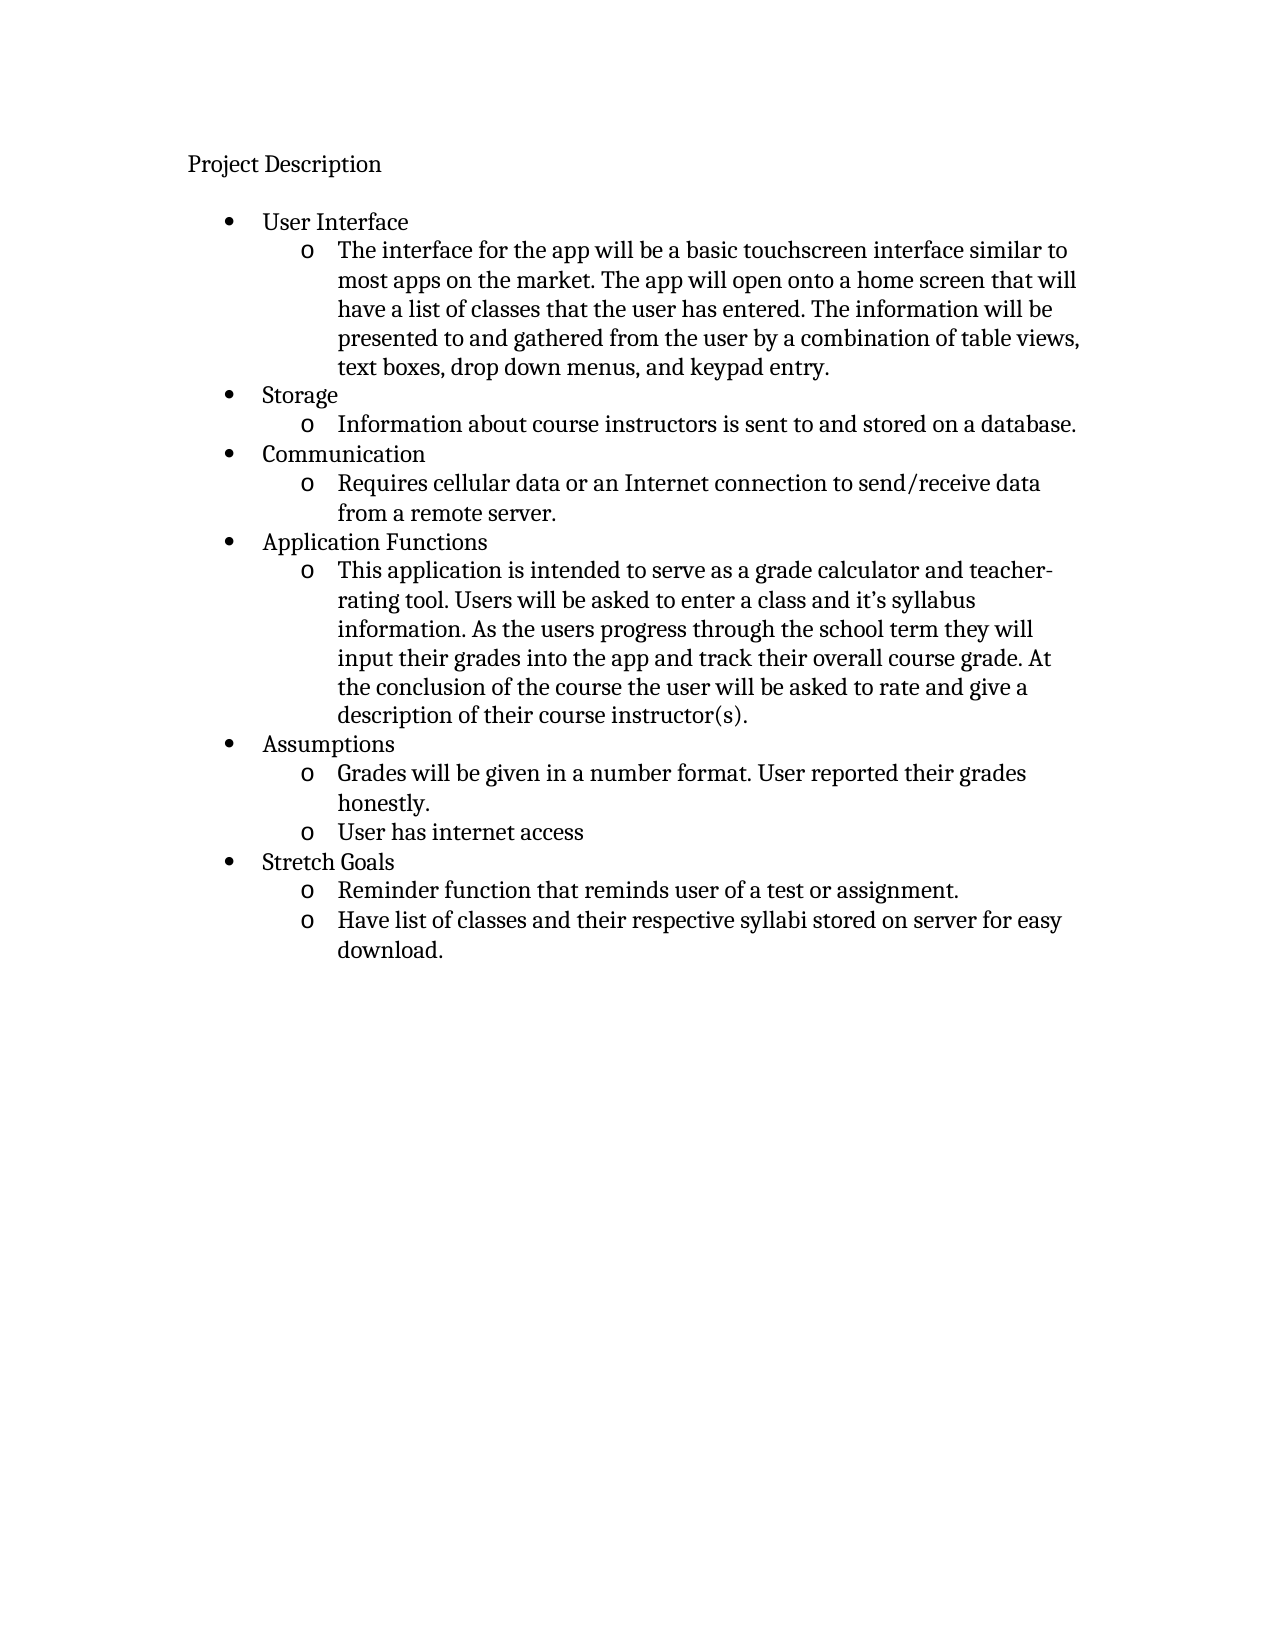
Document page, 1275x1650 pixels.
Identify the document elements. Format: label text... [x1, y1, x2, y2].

list Requires cellular data or an Internet connection to send/receive data from a remote server. [300, 469, 1087, 527]
text Project Description [187, 150, 1087, 179]
list User Interface [225, 207, 1087, 236]
list Have list of classes and their respective syllabi stored on server for easy download. [300, 906, 1087, 965]
list Communication [225, 440, 1087, 469]
list Reminder function that reminds user of a test or assignment. [300, 876, 1087, 906]
list Application Functions [225, 527, 1087, 556]
list Grades will be given in a number format. User reported their grades honestly. [300, 759, 1087, 817]
list This application is intended to serve as a grade calculator and teacher-rating tool. Users will be asked to enter a class and it’s syllabus information. As the users progress through the school term they will input their grades into the app and track their overall course grade. At the conclusion of the course the user will be asked to rate and give a description of their course instructor(s). [300, 556, 1087, 730]
list User has internet access [300, 817, 1087, 847]
list Information about course instructors is sent to and stored on a database. [300, 410, 1087, 440]
list Assumptions [225, 730, 1087, 759]
list The interface for the app will be a basic touchscreen interface similar to most apps on the market. The app will open onto a home screen that will have a list of classes that the user has entered. The information will be presented to and gathered from the user by a combination of table views, text boxes, drop down menus, and keypad entry. [300, 236, 1087, 381]
list Storage [225, 381, 1087, 410]
list Stretch Goals [225, 847, 1087, 876]
